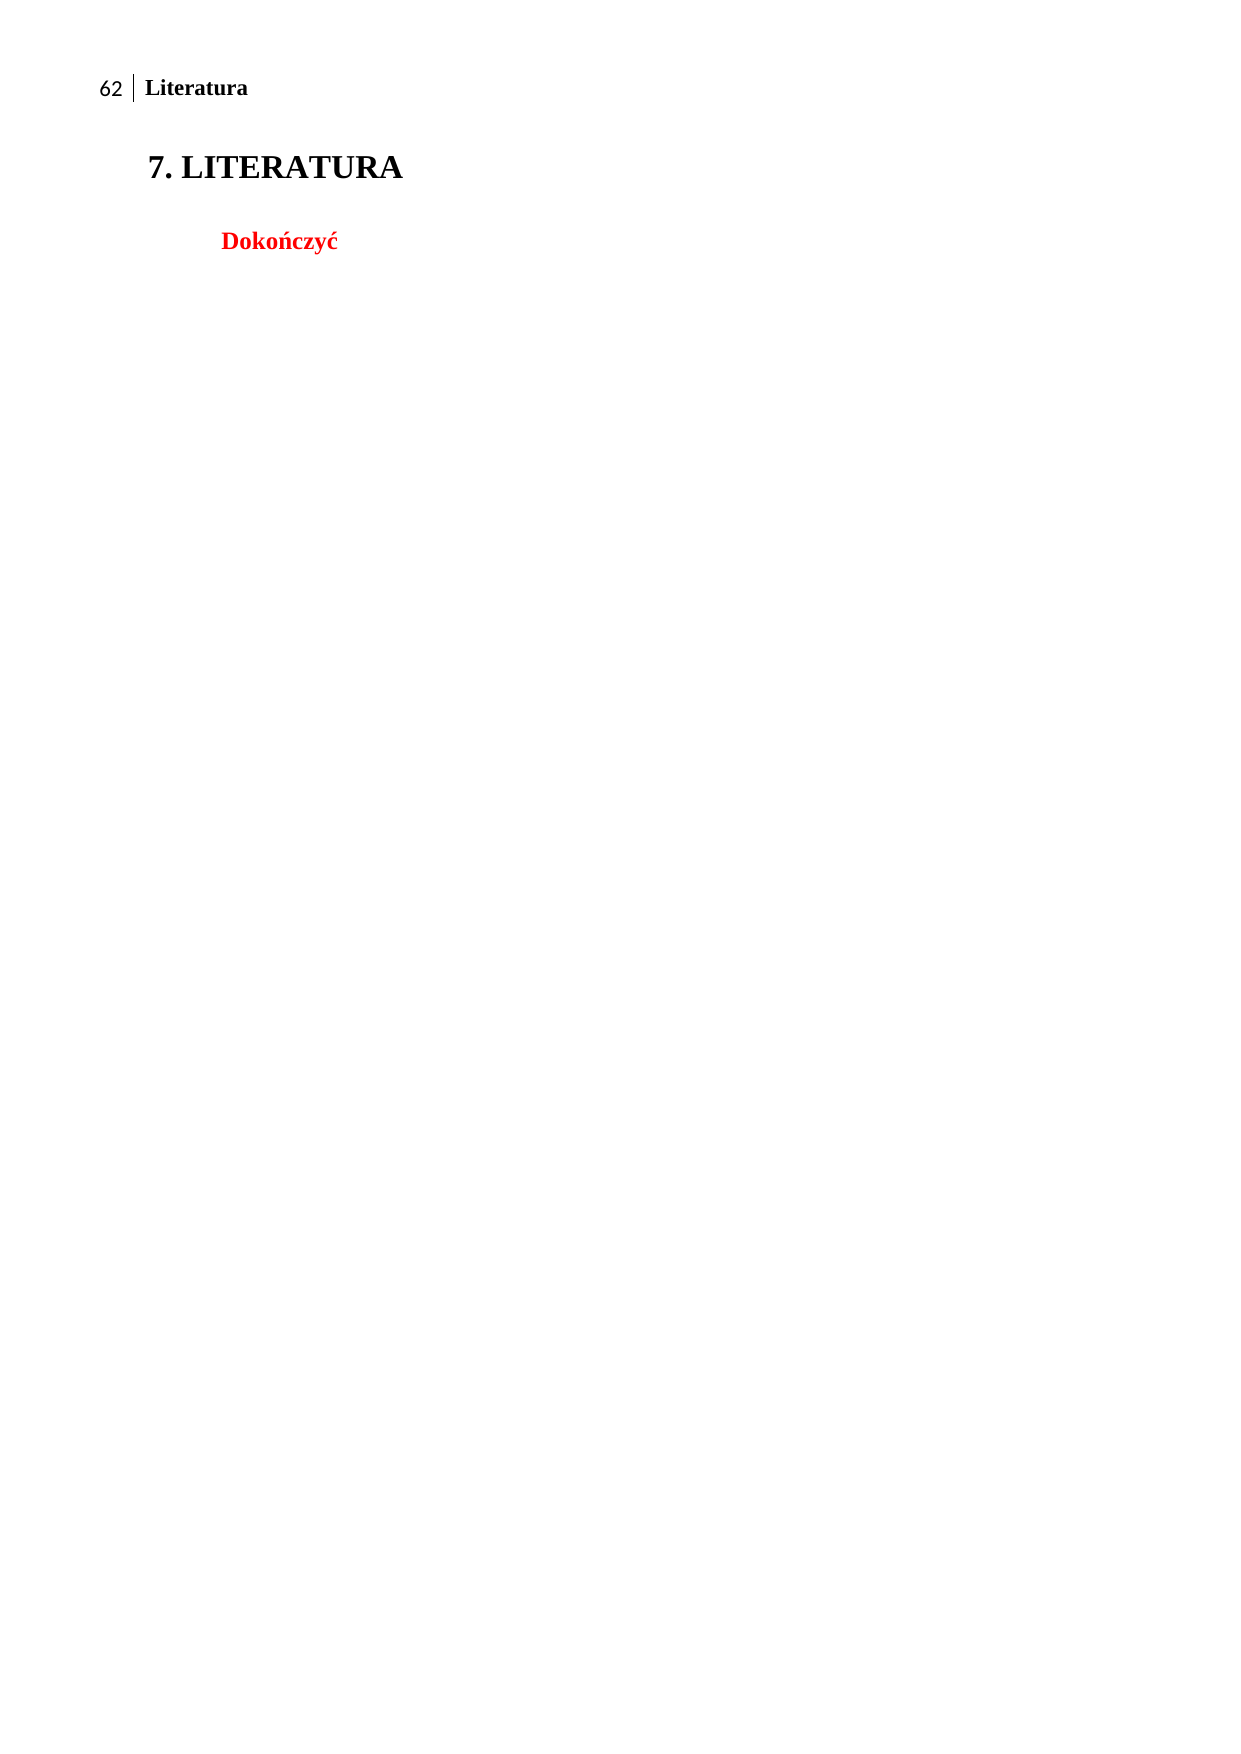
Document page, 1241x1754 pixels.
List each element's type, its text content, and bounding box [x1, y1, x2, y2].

text 7. LITERATURA [148, 148, 1033, 186]
text Dokończyć [148, 226, 1033, 255]
